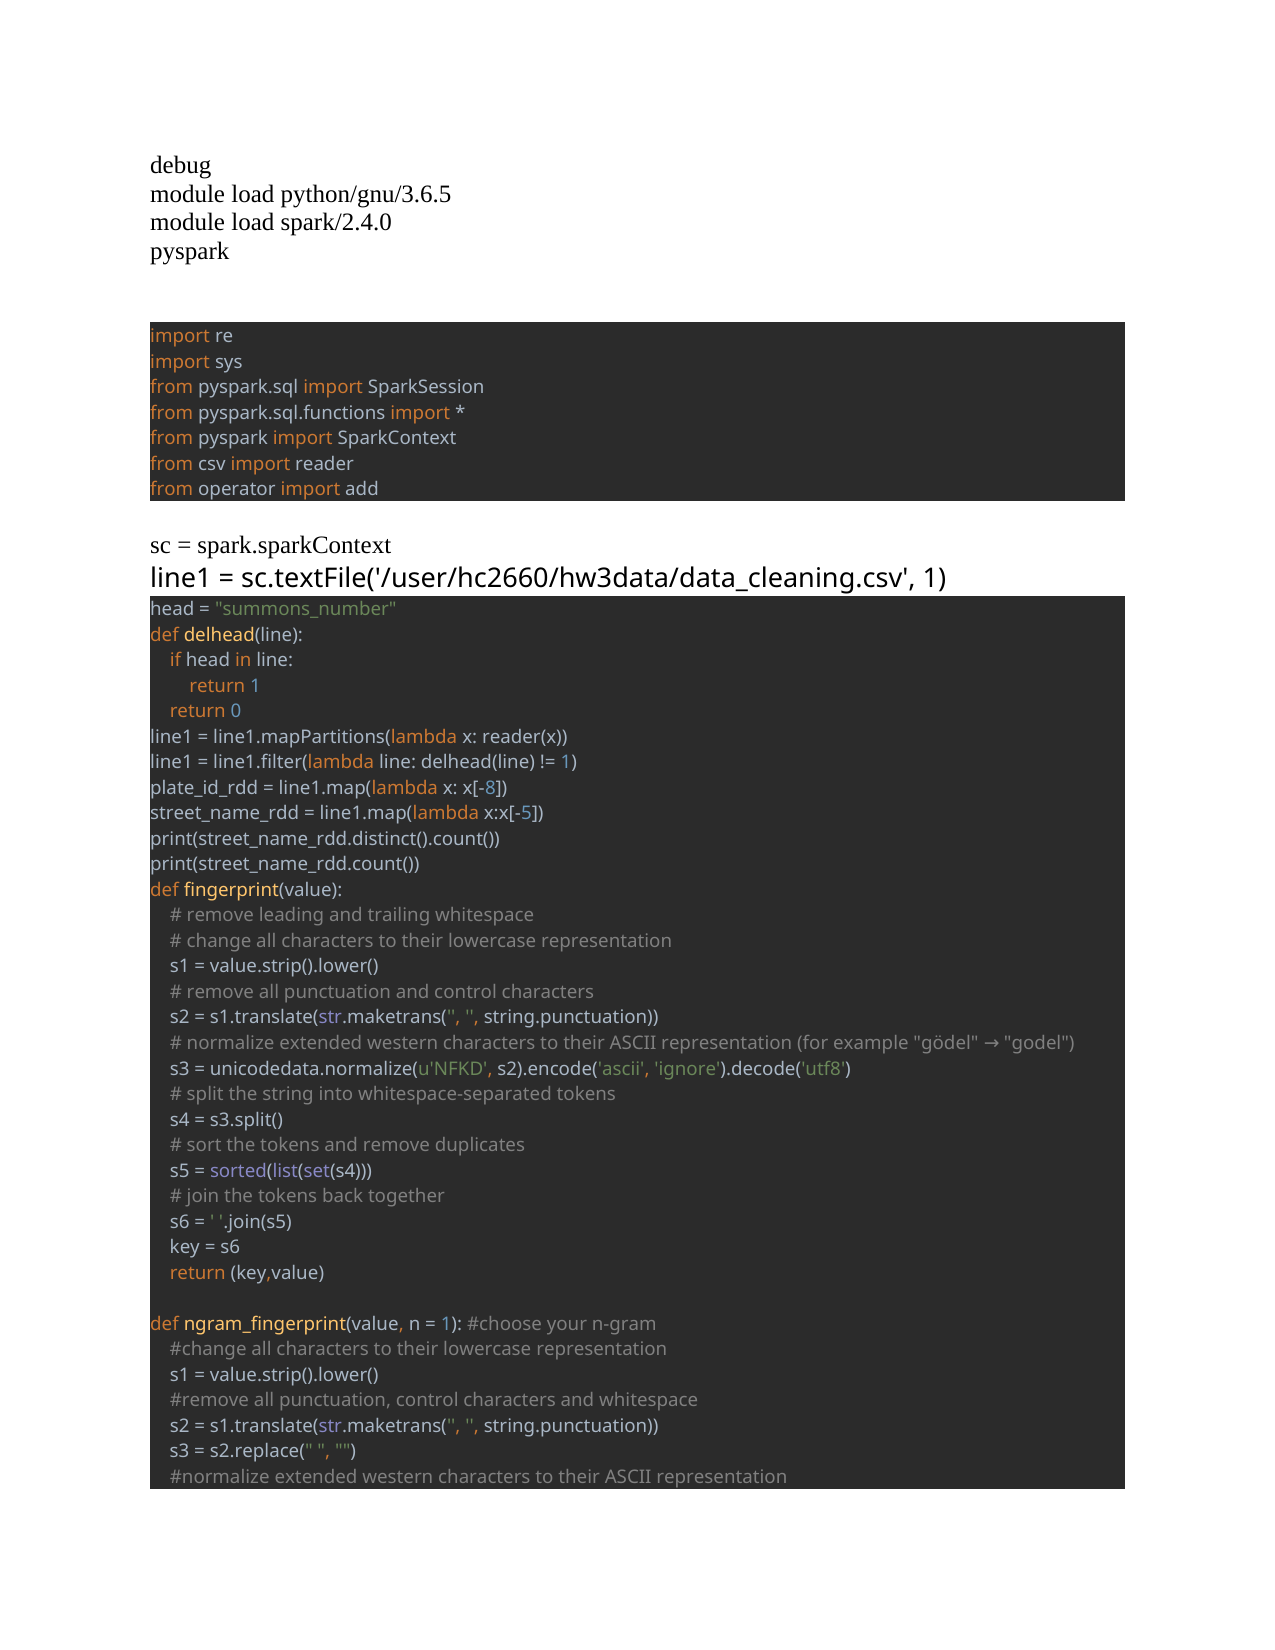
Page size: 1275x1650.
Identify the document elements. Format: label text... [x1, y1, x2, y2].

text import re import sys from pyspark.sql import SparkSession from pyspark.sql.functions import * from pyspark import SparkContext from csv import reader from operator import add [150, 322, 1125, 501]
text pyspark [150, 236, 1125, 265]
text plate_id_rdd = line1.map(lambda x: x[-8]) street_name_rdd = line1.map(lambda x:x[-5]) [150, 774, 1125, 825]
text head = "summons_number" def delhead(line): if head in line: return 1 return 0 [150, 596, 1125, 723]
text debug [150, 150, 1125, 179]
text print(street_name_rdd.distinct().count()) [150, 825, 1125, 851]
text module load spark/2.4.0 [150, 207, 1125, 236]
text print(street_name_rdd.count()) [150, 851, 1125, 876]
text def fingerprint(value): # remove leading and trailing whitespace # change all characters to their lowercase representation s1 = value.strip().lower() # remove all punctuation and control characters s2 = s1.translate(str.maketrans('', '', string.punctuation)) # normalize extended western characters to their ASCII representation (for example "gödel" → "godel") s3 = unicodedata.normalize(u'NFKD', s2).encode('ascii', 'ignore').decode('utf8') # split the string into whitespace-separated tokens s4 = s3.split() # sort the tokens and remove duplicates s5 = sorted(list(set(s4))) # join the tokens back together s6 = ' '.join(s5) key = s6 return (key,value) [150, 876, 1125, 1284]
text module load python/gnu/3.6.5 [150, 179, 1125, 207]
text sc = spark.sparkContext [150, 530, 1125, 559]
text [150, 1310, 1125, 1489]
text line1 = line1.mapPartitions(lambda x: reader(x)) line1 = line1.filter(lambda line: delhead(line) != 1) [150, 723, 1125, 774]
text line1 = sc.textFile('/user/hc2660/hw3data/data_cleaning.csv', 1) [150, 559, 1125, 596]
